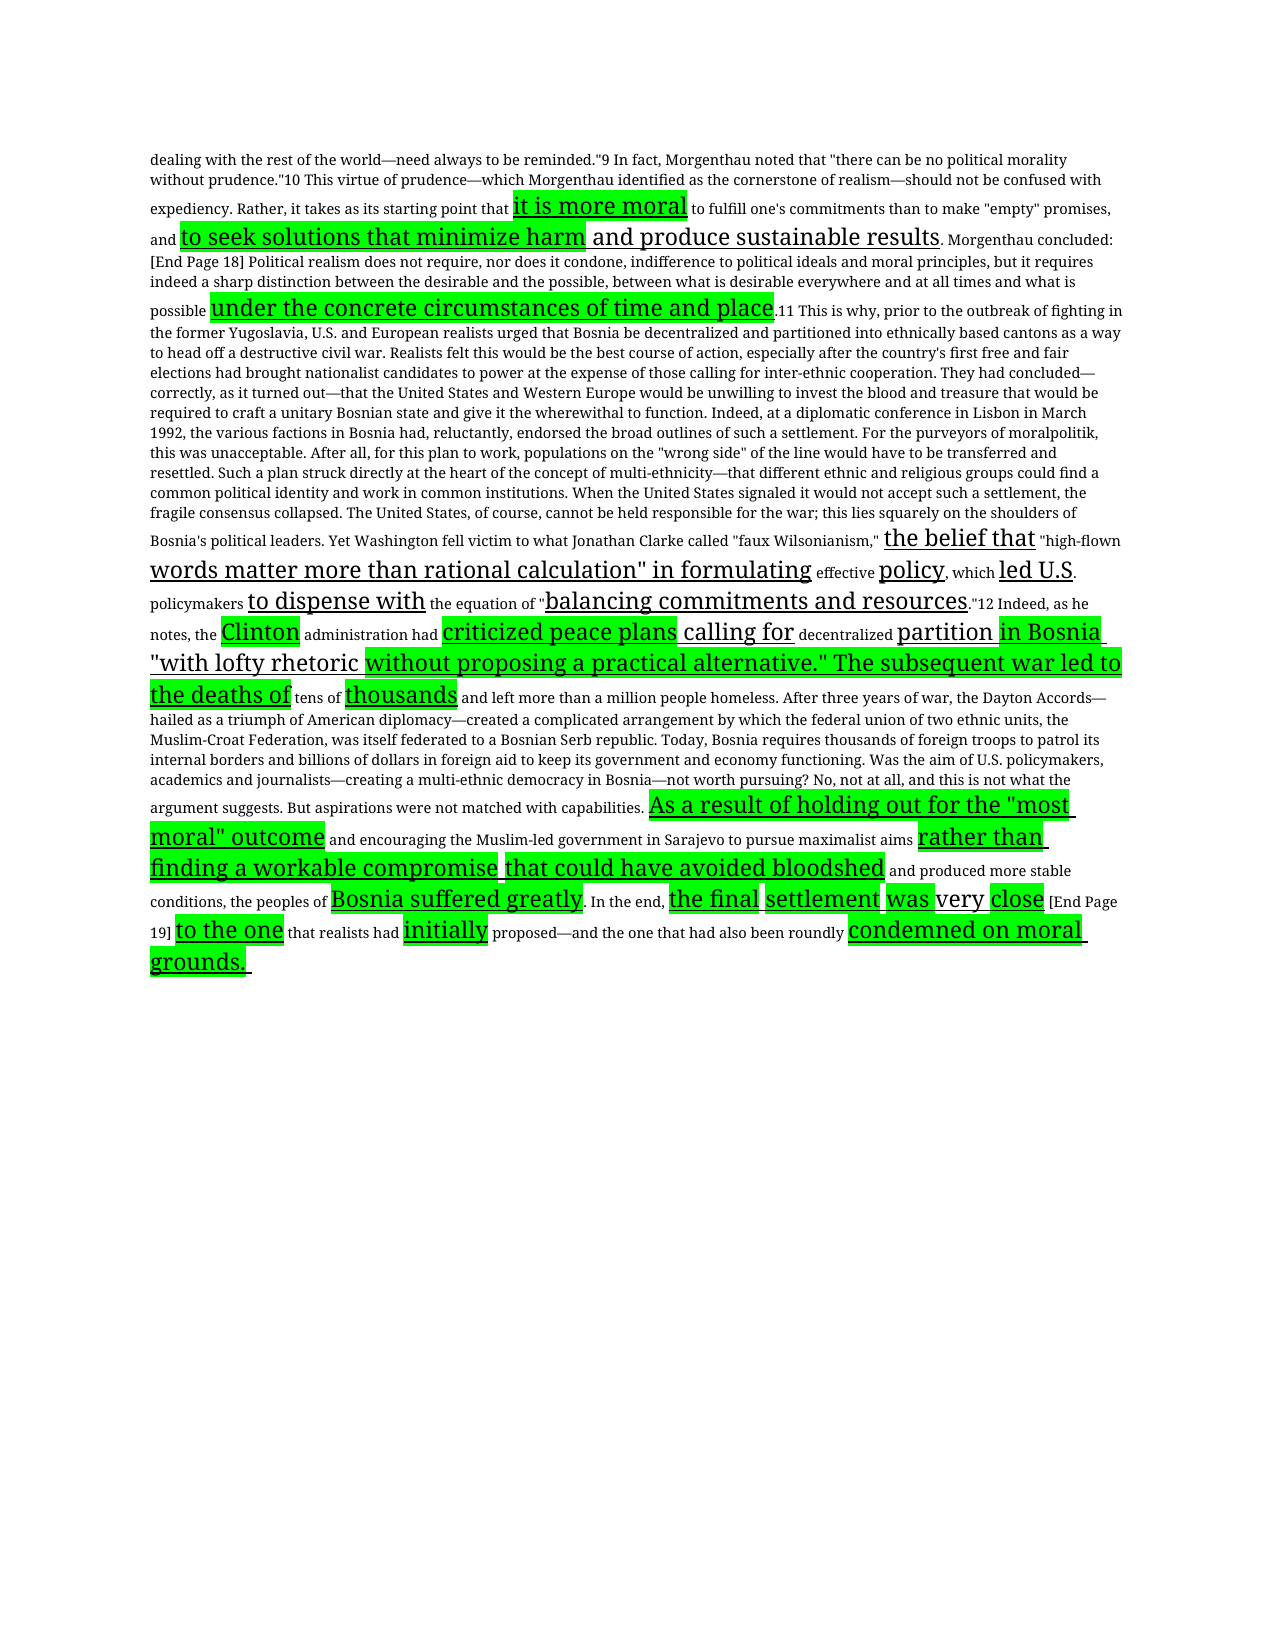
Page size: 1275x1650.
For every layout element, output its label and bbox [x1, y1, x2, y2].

text [150, 150, 1125, 977]
